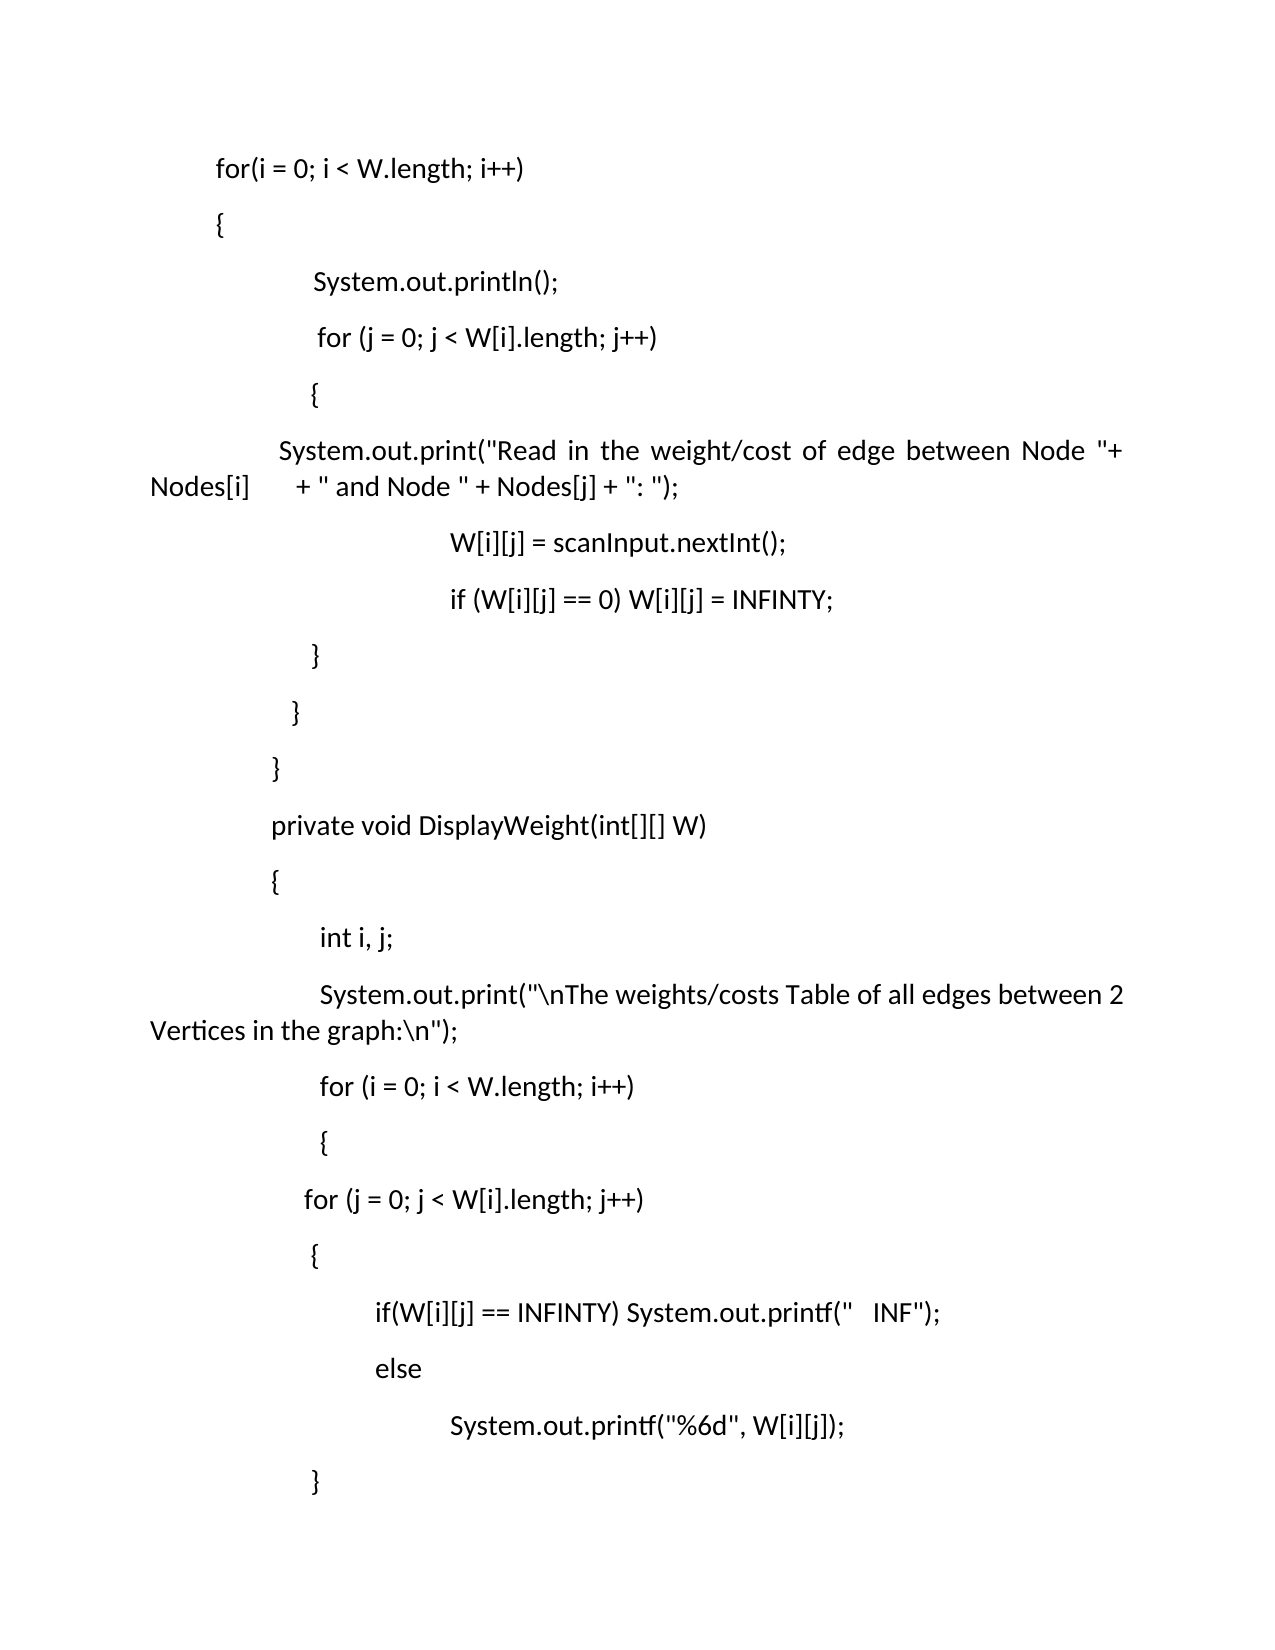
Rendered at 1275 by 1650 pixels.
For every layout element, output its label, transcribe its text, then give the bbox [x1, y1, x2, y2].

text if (W[i][j] == 0) W[i][j] = INFINTY; [150, 581, 1125, 616]
text } [150, 637, 1125, 673]
text { [150, 1124, 1125, 1160]
text } [150, 694, 1125, 729]
text int i, j; [150, 919, 1125, 955]
text { [150, 1237, 1125, 1273]
text { [150, 376, 1125, 411]
text for (j = 0; j < W[i].length; j++) [150, 319, 1125, 355]
text W[i][j] = scanInput.nextInt(); [150, 524, 1125, 560]
text { [150, 206, 1125, 242]
text { [150, 863, 1125, 899]
text for (i = 0; i < W.length; i++) [150, 1068, 1125, 1104]
text System.out.print("\nThe weights/costs Table of all edges between 2 Vertices in the graph:\n"); [150, 976, 1125, 1047]
text System.out.printf("%6d", W[i][j]); [150, 1407, 1125, 1442]
text } [150, 1463, 1125, 1499]
text for (j = 0; j < W[i].length; j++) [150, 1181, 1125, 1217]
text if(W[i][j] == INFINTY) System.out.printf(" INF"); [150, 1294, 1125, 1329]
text else [150, 1350, 1125, 1386]
text for(i = 0; i < W.length; i++) [150, 150, 1125, 186]
text System.out.print("Read in the weight/cost of edge between Node "+ Nodes[i] + " and Node " + Nodes[j] + ": "); [150, 432, 1125, 503]
text System.out.println(); [150, 263, 1125, 298]
text private void DisplayWeight(int[][] W) [150, 807, 1125, 842]
text } [150, 750, 1125, 786]
